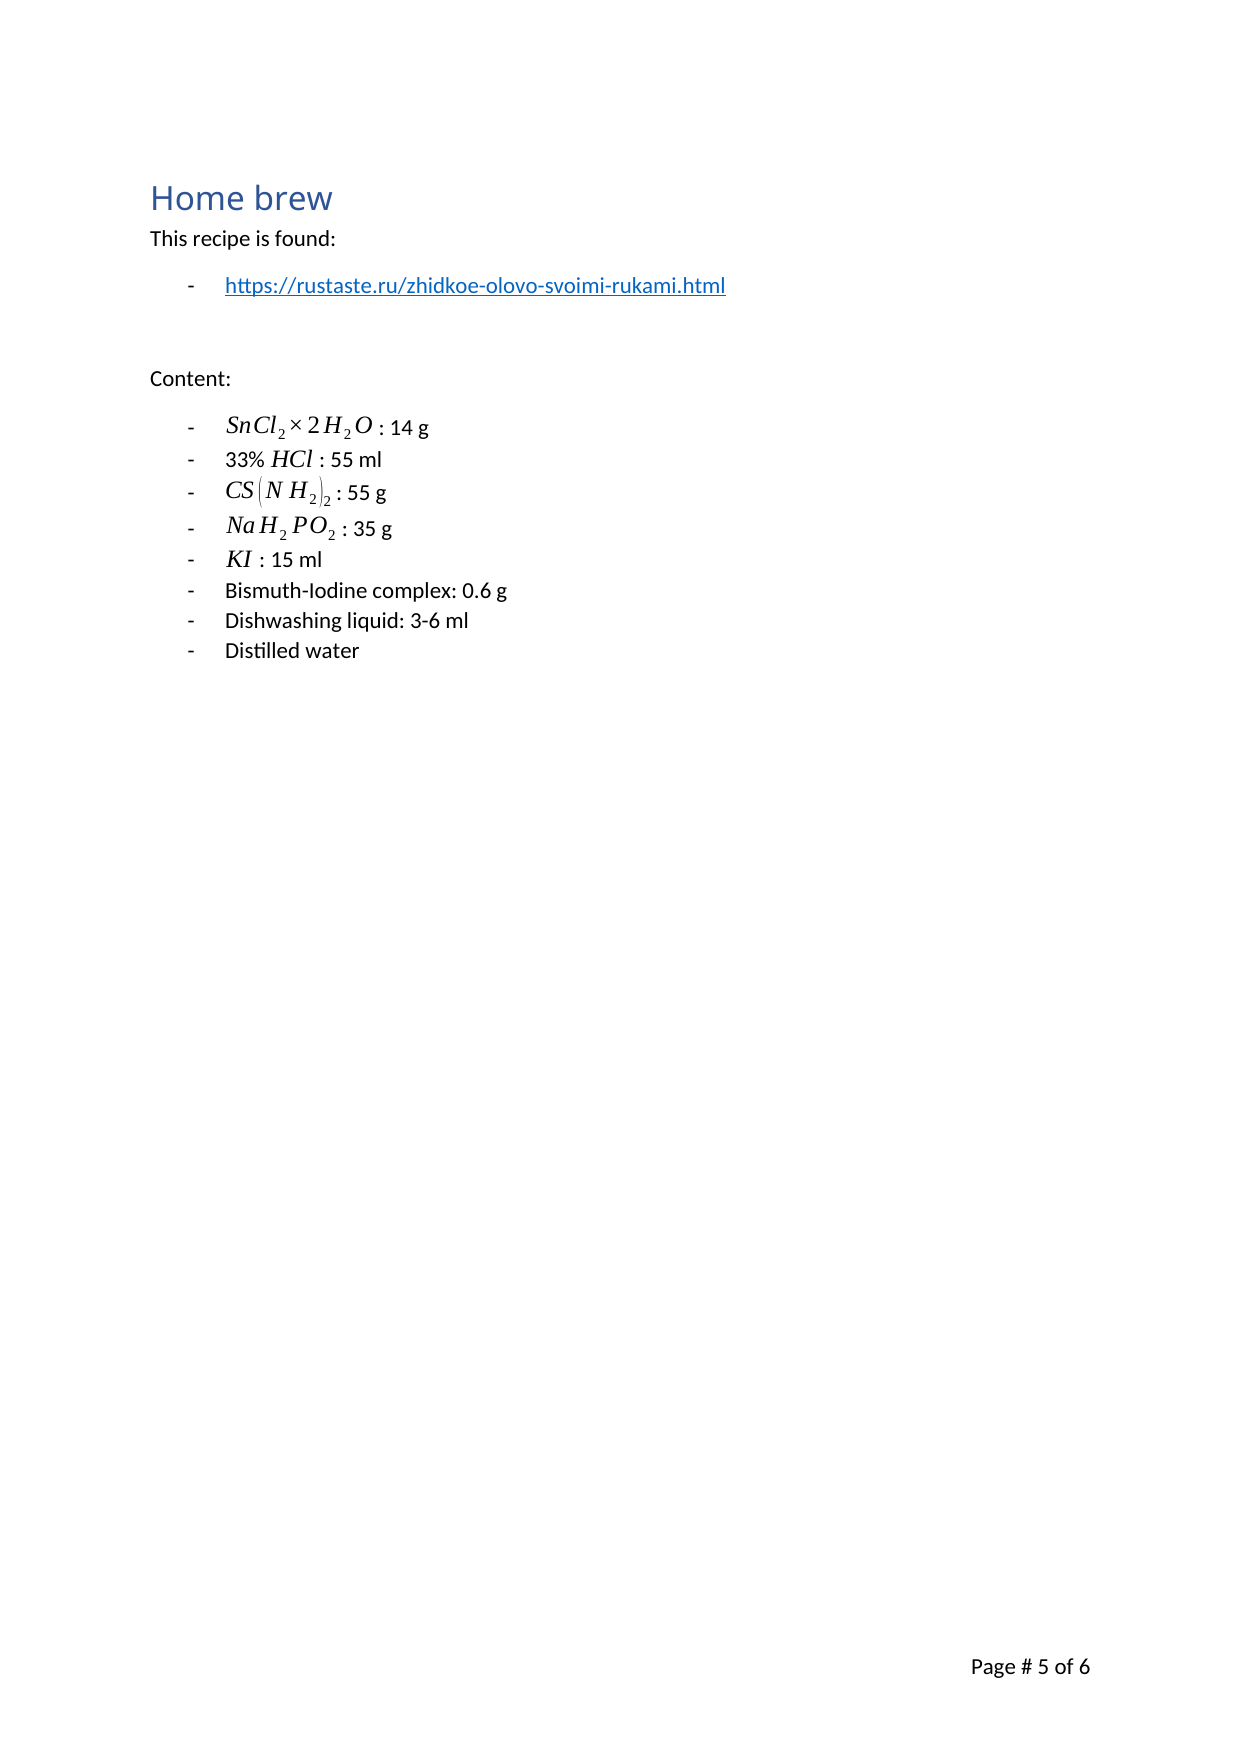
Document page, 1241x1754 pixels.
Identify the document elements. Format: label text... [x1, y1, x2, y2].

list : 15 ml [187, 546, 1090, 574]
list Distilled water [187, 636, 1090, 664]
list Dishwashing liquid: 3-6 ml [187, 606, 1090, 634]
subtitle Home brew [150, 175, 1090, 220]
list : 35 g [187, 512, 1090, 543]
text This recipe is found: [150, 224, 1090, 252]
list : 14 g [187, 411, 1090, 443]
list https://rustaste.ru/zhidkoe-olovo-svoimi-rukami.html [187, 271, 1090, 299]
text Content: [150, 364, 1090, 393]
list 33% : 55 ml [187, 445, 1090, 473]
list Bismuth-Iodine complex: 0.6 g [187, 576, 1090, 604]
list : 55 g [187, 475, 1090, 510]
